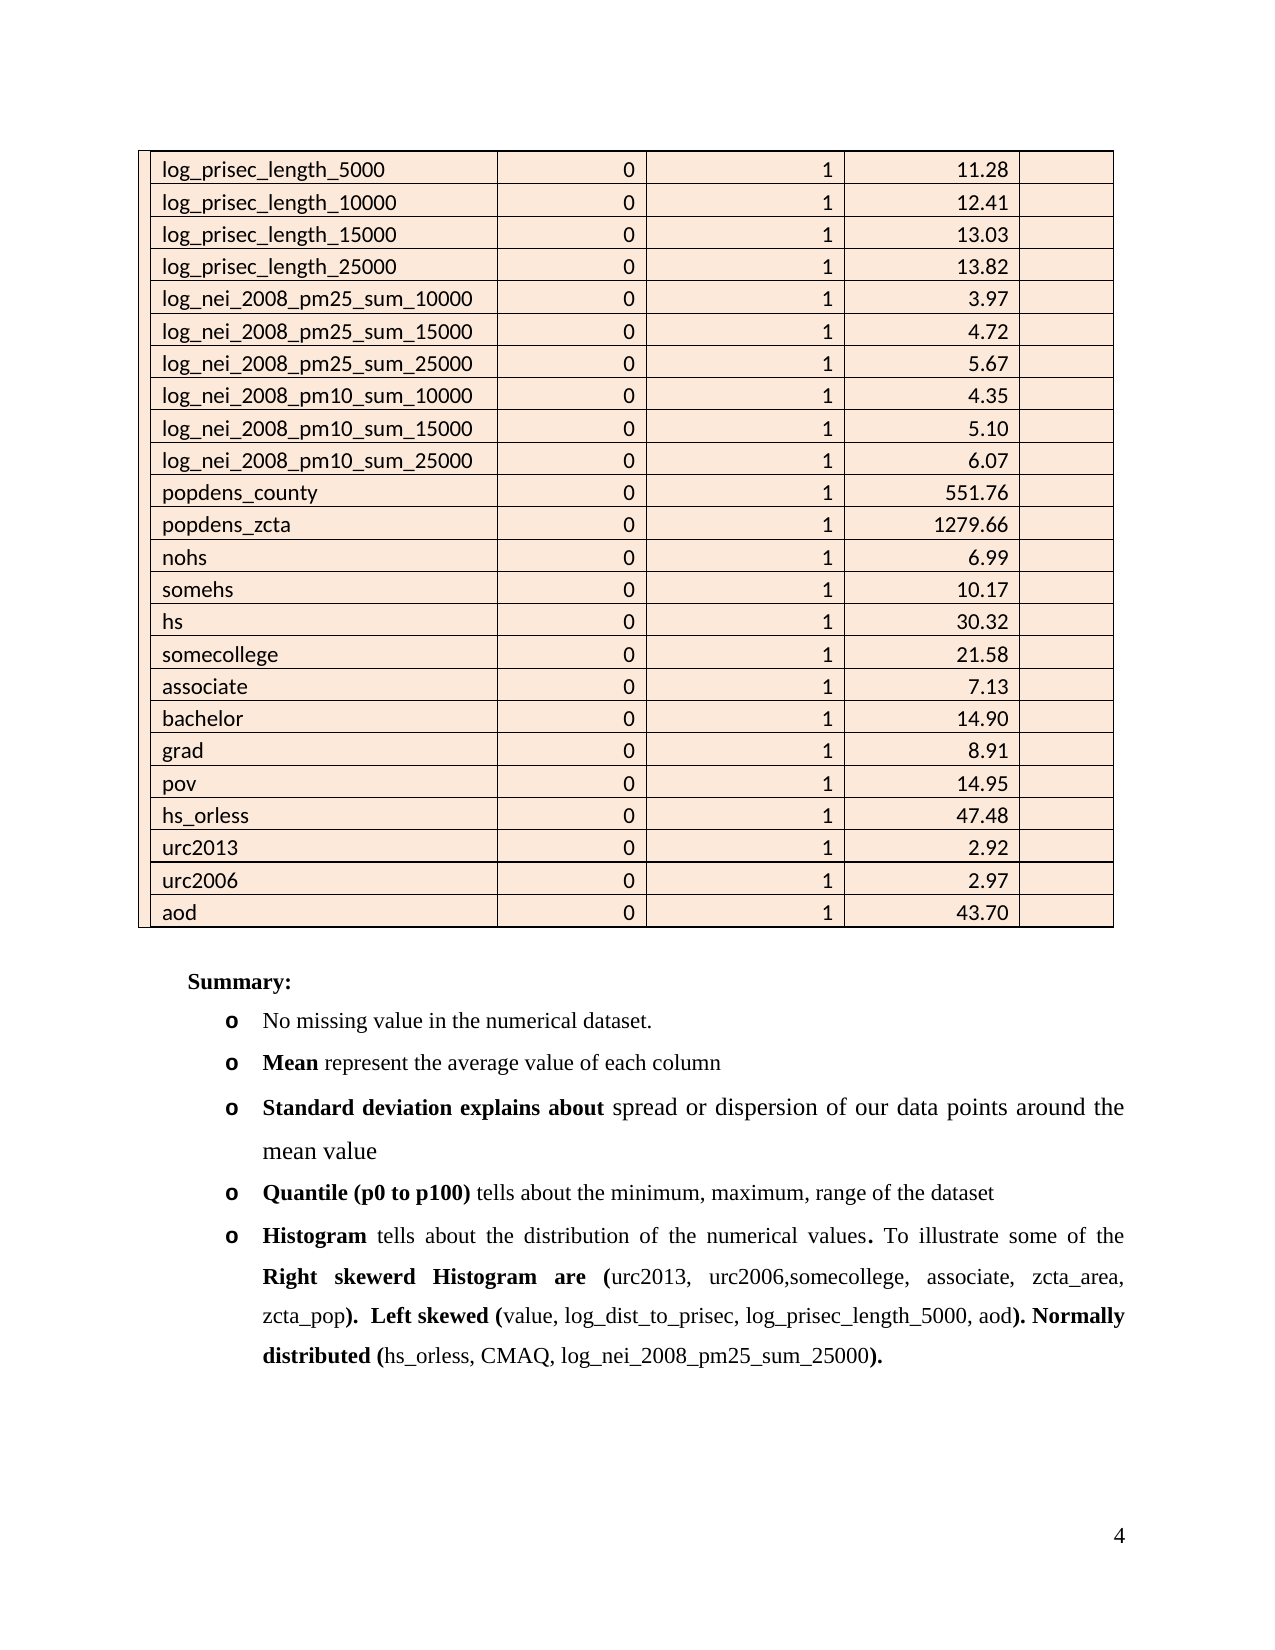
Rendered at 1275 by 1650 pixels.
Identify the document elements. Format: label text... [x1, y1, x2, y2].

table_header [845, 410, 1019, 442]
table_header [151, 669, 497, 700]
table_header [151, 475, 497, 506]
table_header [498, 540, 646, 571]
table_header [647, 895, 844, 926]
table_header [151, 152, 497, 183]
table_header [151, 346, 497, 377]
list No missing value in the numerical dataset. [225, 1007, 1125, 1035]
table_header [1020, 701, 1113, 732]
table_header [647, 346, 844, 377]
table_header [647, 184, 844, 216]
table_header [498, 410, 646, 442]
table_header [647, 475, 844, 506]
table_header [845, 443, 1019, 474]
table_header [845, 830, 1019, 861]
table_header [1020, 766, 1113, 797]
list Quantile (p0 to p100) tells about the minimum, maximum, range of the dataset [225, 1179, 1125, 1208]
table_header [151, 217, 497, 248]
table_header [647, 217, 844, 248]
table_header [151, 863, 497, 894]
table_header [845, 701, 1019, 732]
table_header [498, 281, 646, 313]
table_header [647, 830, 844, 861]
table_header [845, 475, 1019, 506]
table_header [647, 604, 844, 635]
table_header [151, 378, 497, 409]
table_header [845, 766, 1019, 797]
table_header [1020, 410, 1113, 442]
table_header [151, 184, 497, 216]
table_header [1020, 733, 1113, 765]
table_header [1020, 895, 1113, 926]
table_header [845, 217, 1019, 248]
table_header [151, 540, 497, 571]
table_header [498, 830, 646, 861]
table_header [845, 314, 1019, 345]
table_header [647, 152, 844, 183]
table_header [1020, 249, 1113, 280]
table_header [1020, 443, 1113, 474]
table_header [647, 572, 844, 603]
table_header [1020, 507, 1113, 539]
table_header [845, 895, 1019, 926]
table_header [139, 151, 150, 927]
table_header [498, 701, 646, 732]
table_header [845, 184, 1019, 216]
table_header [647, 766, 844, 797]
table_header [498, 766, 646, 797]
table_header [647, 314, 844, 345]
list Summary: [187, 968, 1125, 994]
table_header [647, 378, 844, 409]
table_header [845, 507, 1019, 539]
table_header [151, 572, 497, 603]
table_header [845, 346, 1019, 377]
table_header [1020, 378, 1113, 409]
table_header [151, 798, 497, 829]
table_header [498, 314, 646, 345]
table_header [647, 507, 844, 539]
table_header [151, 895, 497, 926]
table_header [1020, 314, 1113, 345]
table_header [498, 184, 646, 216]
table_header [1020, 152, 1113, 183]
list Histogram tells about the distribution of the numerical values. To illustrate some of the Right skewerd Histogram are (urc2013, urc2006,somecollege, associate, zcta_area, zcta_pop). Left skewed (value, log_dist_to_prisec, log_prisec_length_5000, aod). Normally distributed (hs_orless, CMAQ, log_nei_2008_pm25_sum_25000). [225, 1222, 1125, 1368]
table_header [845, 604, 1019, 635]
table_header [498, 572, 646, 603]
table_header [845, 572, 1019, 603]
table_header [647, 249, 844, 280]
table_header [498, 475, 646, 506]
table_header [647, 636, 844, 668]
table_header [151, 636, 497, 668]
table_header [151, 443, 497, 474]
table_header [151, 701, 497, 732]
table_header [1020, 830, 1113, 861]
table_header [845, 281, 1019, 313]
table_header [498, 346, 646, 377]
table_header [845, 540, 1019, 571]
list Standard deviation explains about spread or dispersion of our data points around the mean value [225, 1092, 1125, 1165]
table_header [1020, 572, 1113, 603]
table_header [498, 249, 646, 280]
table_header [498, 604, 646, 635]
table_header [1020, 669, 1113, 700]
table_header [845, 152, 1019, 183]
table_header [1020, 540, 1113, 571]
table_header [498, 507, 646, 539]
table_header [498, 863, 646, 894]
table_header [1020, 184, 1113, 216]
table_header [498, 152, 646, 183]
table_header [1020, 636, 1113, 668]
table_header [1020, 346, 1113, 377]
table_header [498, 669, 646, 700]
table_header [1020, 604, 1113, 635]
table_header [647, 701, 844, 732]
table_header [647, 733, 844, 765]
table_header [845, 378, 1019, 409]
table_header [151, 281, 497, 313]
table_header [151, 830, 497, 861]
table_header [647, 410, 844, 442]
table_header [1020, 798, 1113, 829]
table_header [845, 733, 1019, 765]
table_header [498, 443, 646, 474]
table_header [498, 895, 646, 926]
list Mean represent the average value of each column [225, 1049, 1125, 1078]
table_header [151, 249, 497, 280]
table_header [647, 798, 844, 829]
table_header [845, 863, 1019, 894]
table_header [1020, 863, 1113, 894]
table_header [498, 733, 646, 765]
table_header [647, 863, 844, 894]
table_header [151, 733, 497, 765]
table_header [845, 636, 1019, 668]
table_header [845, 798, 1019, 829]
table_header [151, 766, 497, 797]
table_header [647, 669, 844, 700]
table_header [1020, 217, 1113, 248]
table_header [647, 281, 844, 313]
table_header [151, 604, 497, 635]
table_header [1020, 281, 1113, 313]
table_header [647, 443, 844, 474]
table_header [151, 410, 497, 442]
table_header [498, 798, 646, 829]
table_header [845, 669, 1019, 700]
table_header [151, 507, 497, 539]
table_header [151, 314, 497, 345]
table_header [647, 540, 844, 571]
table_header [498, 217, 646, 248]
table_header [1020, 475, 1113, 506]
table_header [498, 378, 646, 409]
table_header [845, 249, 1019, 280]
table_header [498, 636, 646, 668]
